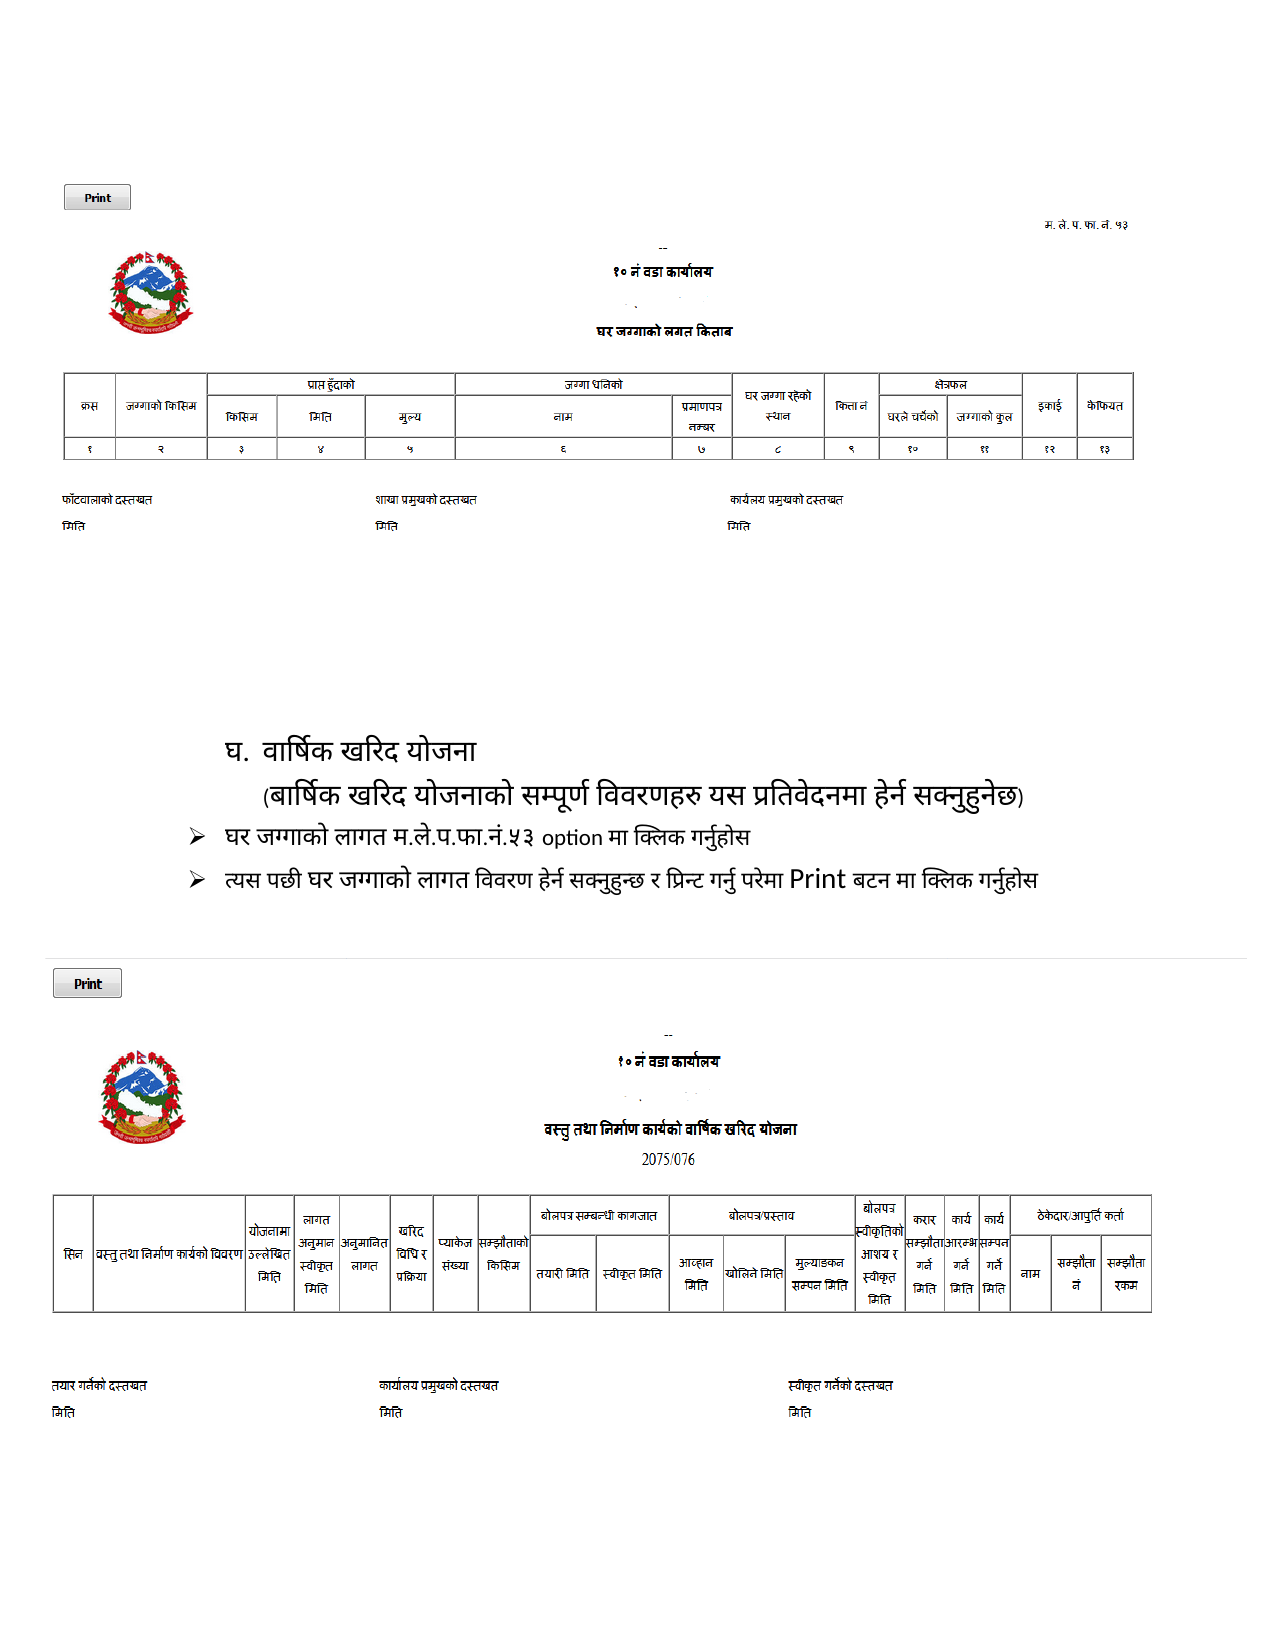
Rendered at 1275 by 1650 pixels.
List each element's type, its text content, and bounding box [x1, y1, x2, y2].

list त्यस पछी घर जग्गाको लागत विवरण हेर्न सक्नुहुन्छ र प्रिन्ट गर्नु परेमा Print बटन मा क्लिक गर्नुहोस [187, 860, 1125, 899]
list वार्षिक खरिद योजना [225, 733, 1125, 773]
list घर जग्गाको लागत म.ले.प.फा.नं.५३ option मा क्लिक गर्नुहोस [187, 823, 1125, 856]
list (बार्षिक खरिद योजनाको सम्पूर्ण विवरणहरु यस प्रतिवेदनमा हेर्न सक्नुहुनेछ) [262, 779, 1125, 817]
picture [45, 958, 1247, 1607]
picture [56, 176, 1225, 720]
